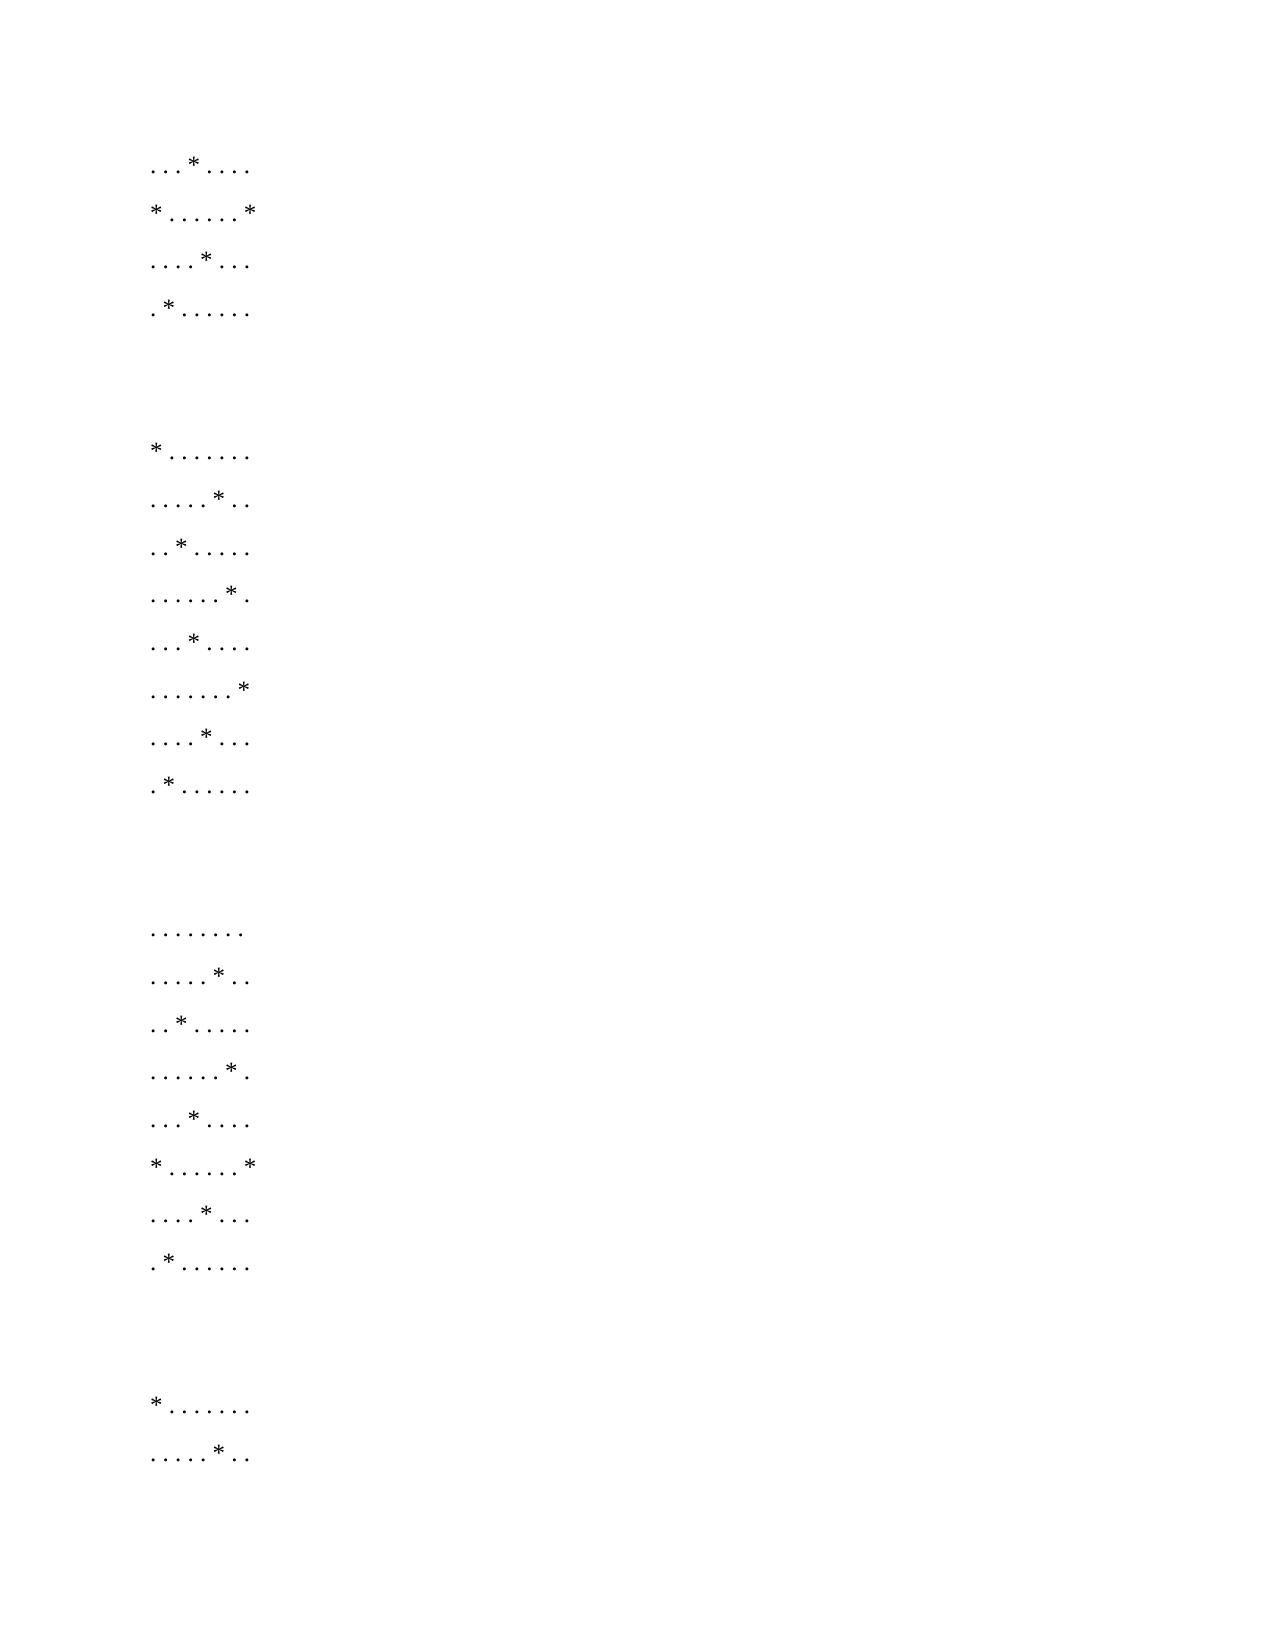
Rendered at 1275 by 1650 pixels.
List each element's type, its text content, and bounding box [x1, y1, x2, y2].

text . . . . * . . . [150, 722, 1125, 751]
text * . . . . . . . [150, 436, 1125, 465]
text . . * . . . . . [150, 532, 1125, 560]
text . . . . . . * . [150, 1056, 1125, 1085]
text . . . . . * . . [150, 484, 1125, 513]
text . * . . . . . . [150, 1247, 1125, 1276]
text . . . . . . . * [150, 675, 1125, 703]
text . . . . . * . . [150, 1438, 1125, 1467]
text . . . . . . . . [150, 913, 1125, 942]
text . * . . . . . . [150, 293, 1125, 322]
text . . . * . . . . [150, 1104, 1125, 1133]
text . . . . . * . . [150, 961, 1125, 990]
text . . . * . . . . [150, 150, 1125, 179]
text * . . . . . . * [150, 1152, 1125, 1181]
text * . . . . . . * [150, 198, 1125, 226]
text . . . . . . * . [150, 579, 1125, 608]
text . . . * . . . . [150, 627, 1125, 656]
text . . * . . . . . [150, 1009, 1125, 1037]
text . . . . * . . . [150, 1199, 1125, 1228]
text . * . . . . . . [150, 770, 1125, 799]
text . . . . * . . . [150, 245, 1125, 274]
text * . . . . . . . [150, 1390, 1125, 1419]
